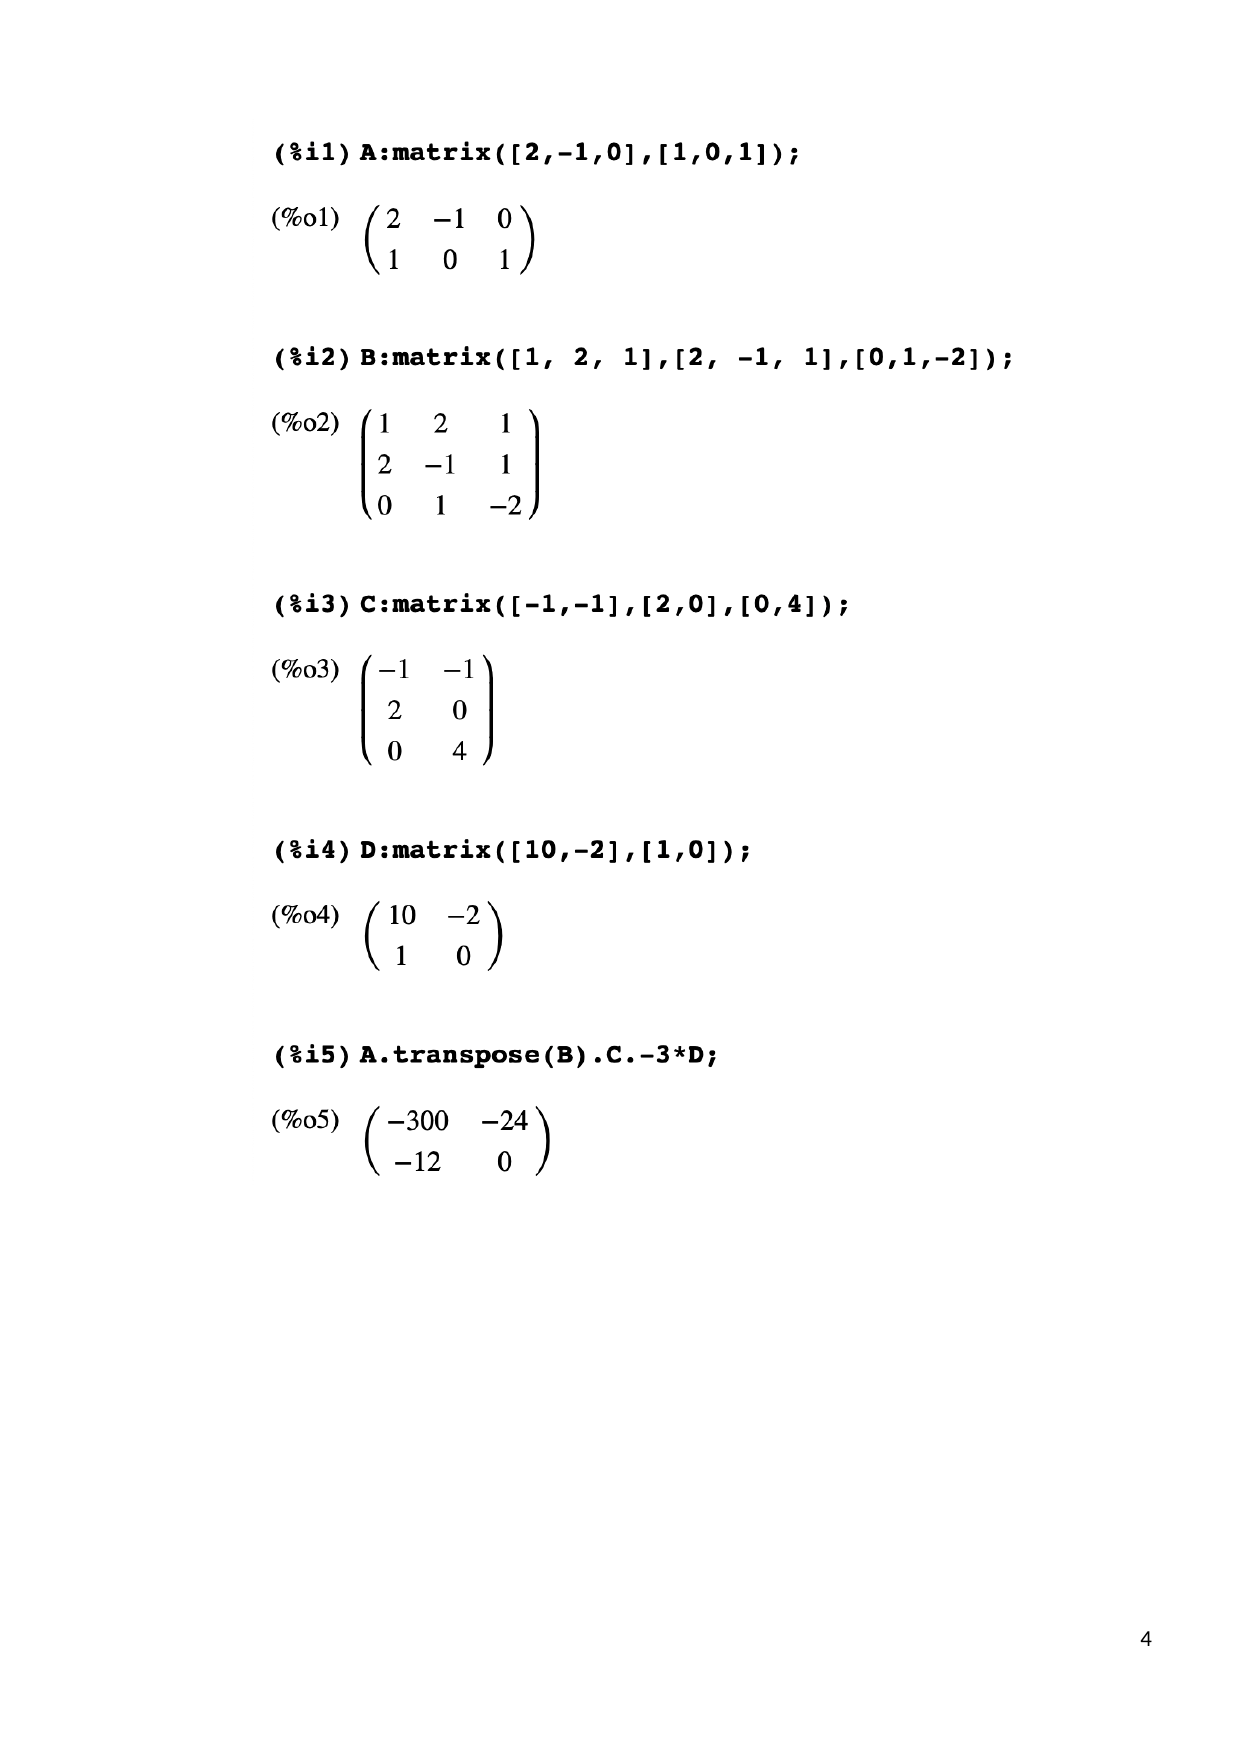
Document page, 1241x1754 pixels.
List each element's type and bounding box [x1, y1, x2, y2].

picture [252, 118, 1227, 1185]
